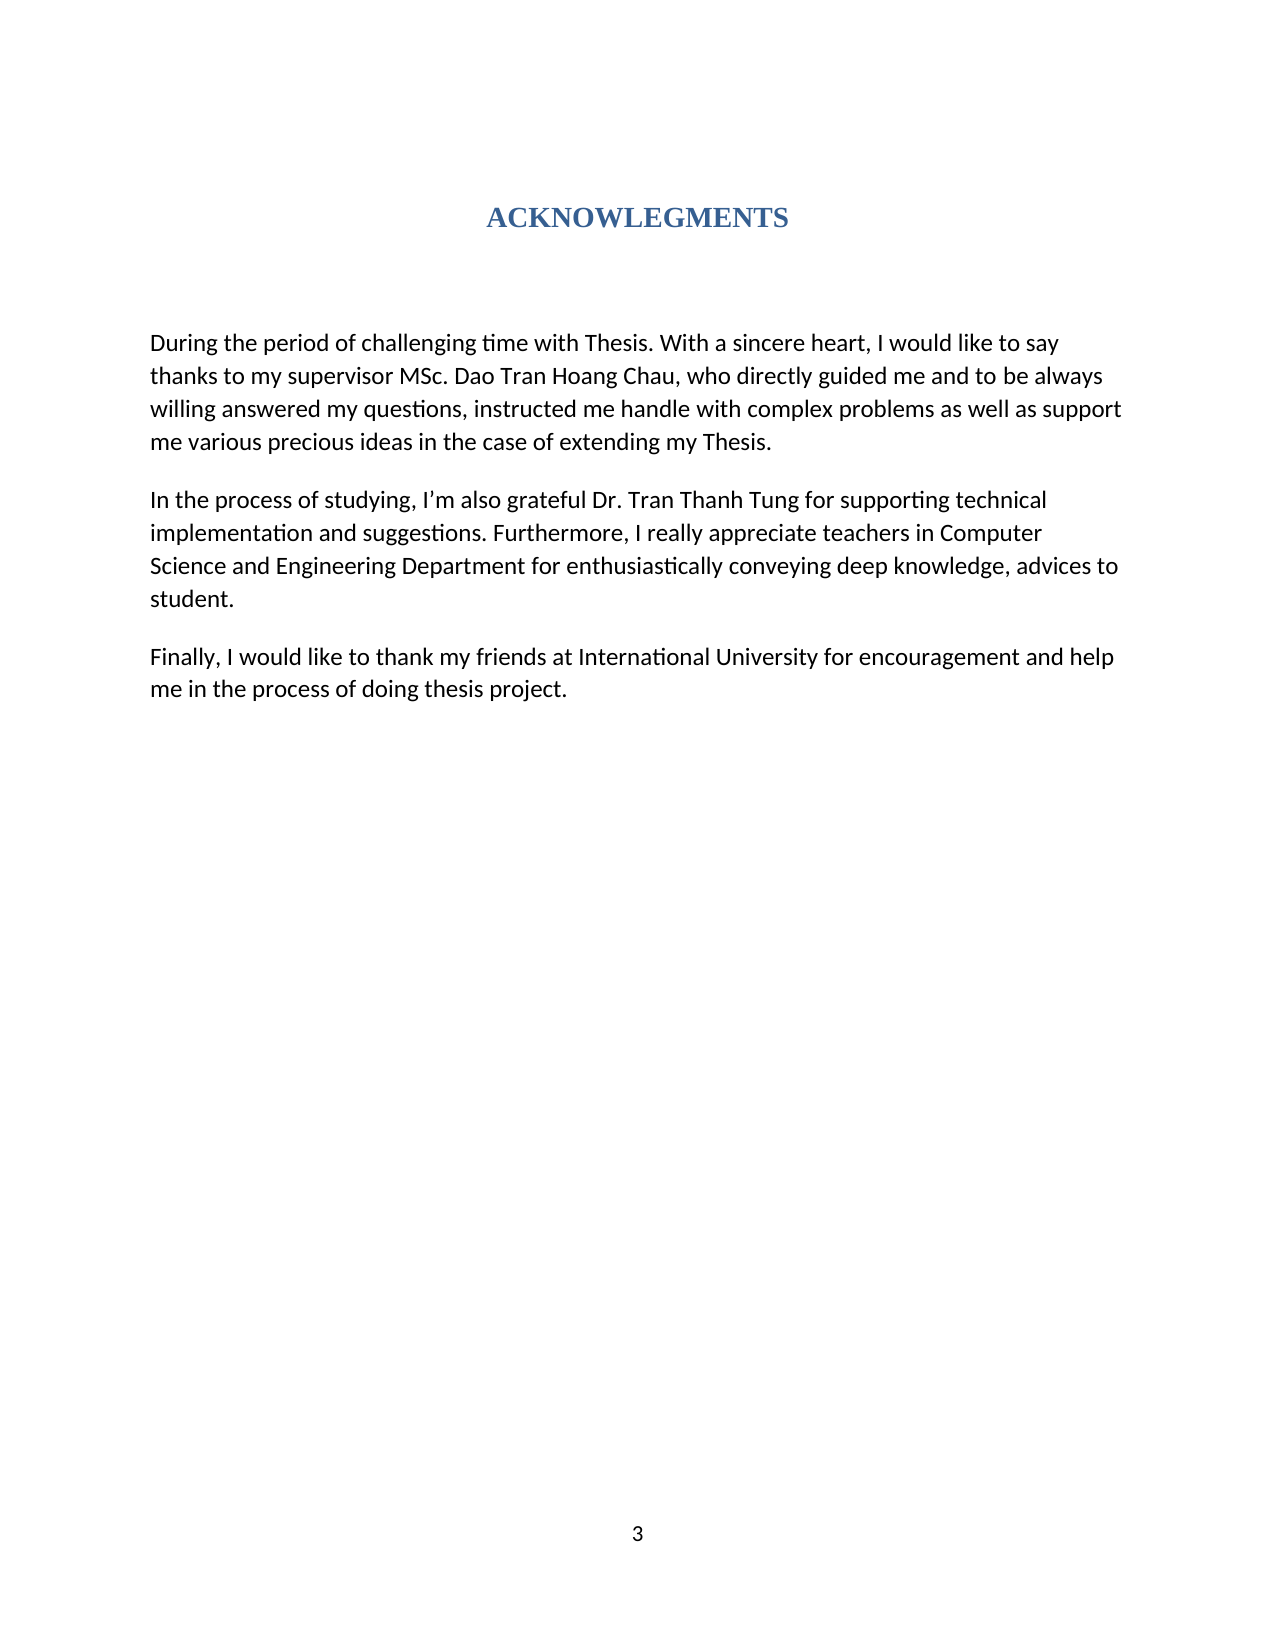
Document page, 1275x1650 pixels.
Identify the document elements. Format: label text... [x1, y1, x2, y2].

text In the process of studying, I’m also grateful Dr. Tran Thanh Tung for supporting technical implementation and suggestions. Furthermore, I really appreciate teachers in Computer Science and Engineering Department for enthusiastically conveying deep knowledge, advices to student. [150, 484, 1125, 613]
text Finally, I would like to thank my friends at International University for encouragement and help me in the process of doing thesis project. [150, 641, 1125, 704]
subtitle ACKNOWLEGMENTS [150, 200, 1125, 233]
text During the period of challenging time with Thesis. With a sincere heart, I would like to say thanks to my supervisor MSc. Dao Tran Hoang Chau, who directly guided me and to be always willing answered my questions, instructed me handle with complex problems as well as support me various precious ideas in the case of extending my Thesis. [150, 327, 1125, 457]
